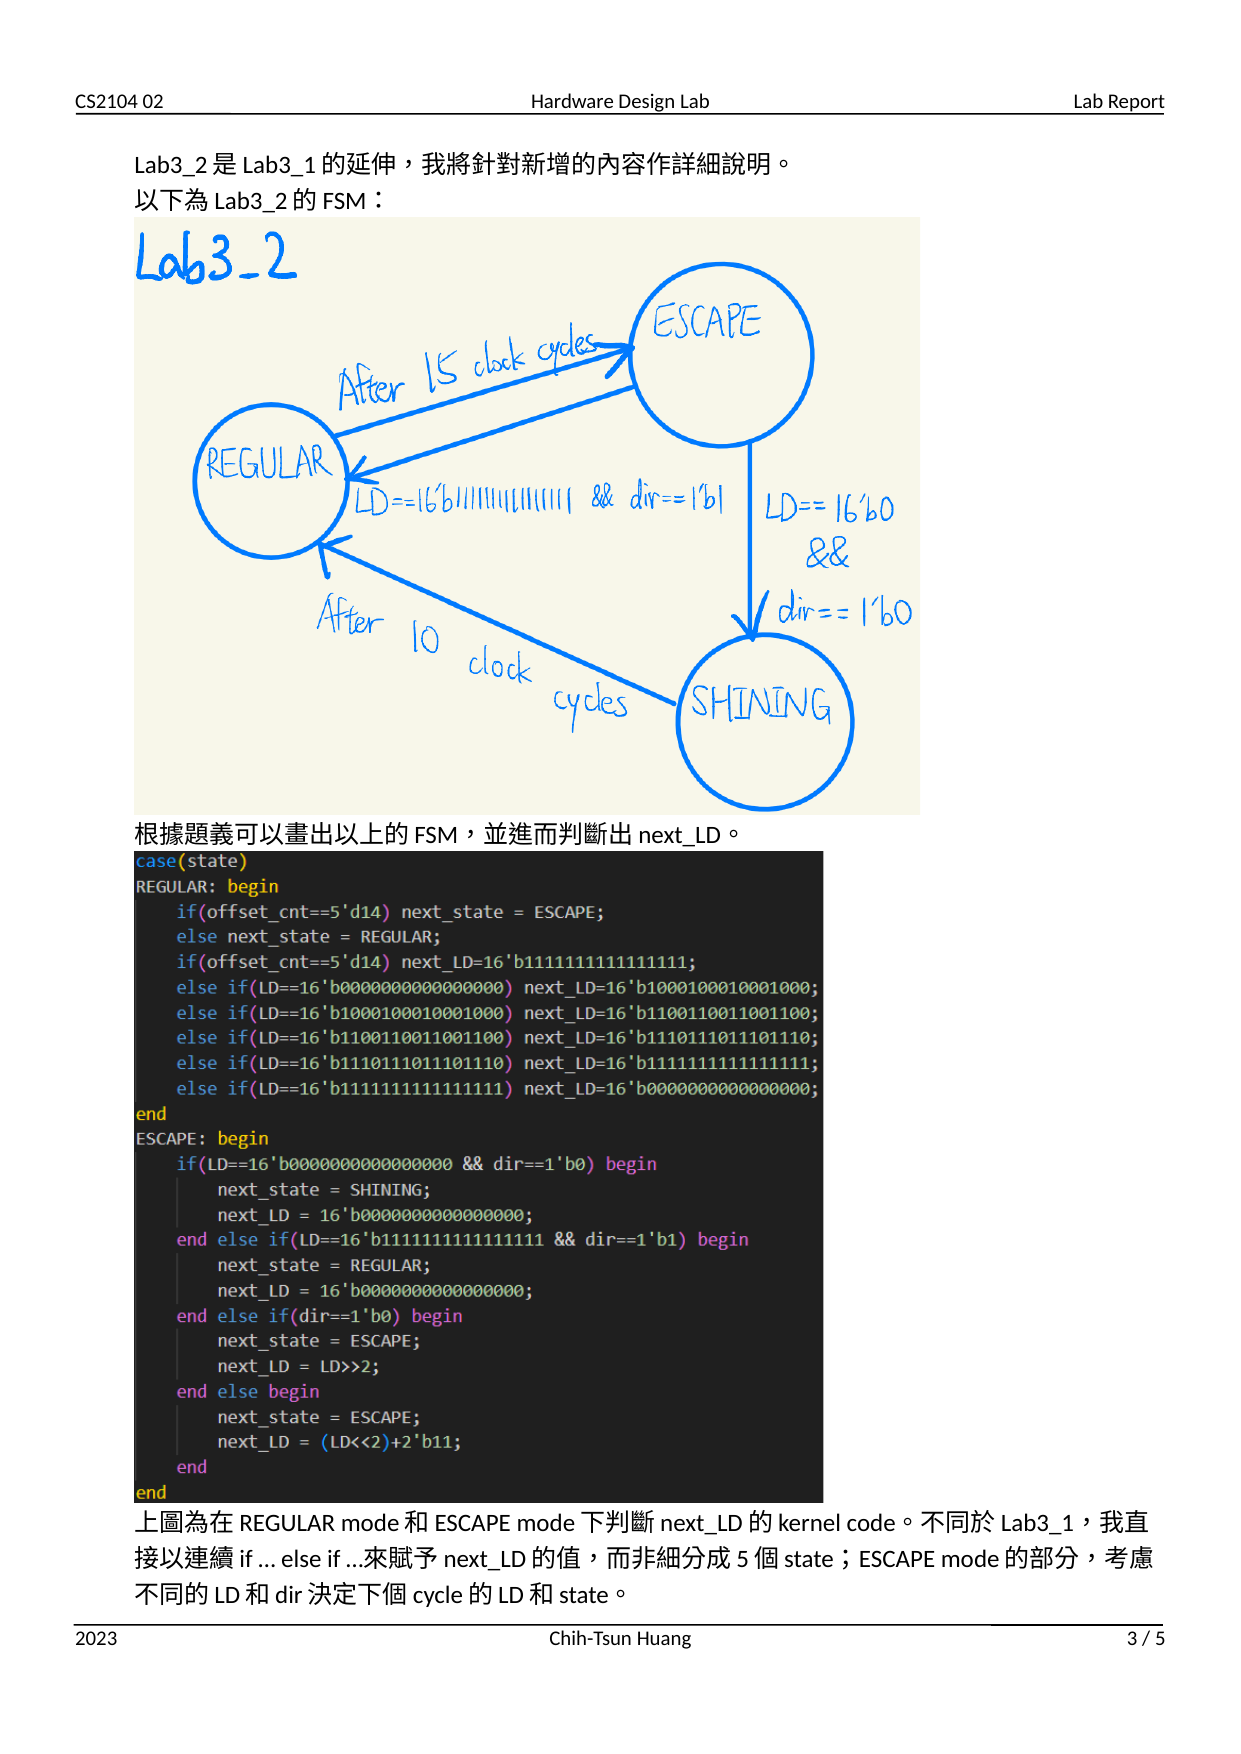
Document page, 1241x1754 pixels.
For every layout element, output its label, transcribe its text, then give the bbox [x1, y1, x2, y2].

picture [134, 851, 824, 1503]
text Lab3_2是Lab3_1的延伸，我將針對新增的內容作詳細說明。 [84, 144, 1165, 181]
picture [134, 217, 921, 815]
text 以下為Lab3_2的FSM： [84, 181, 1165, 217]
text 上圖為在REGULAR mode和ESCAPE mode下判斷next_LD的kernel code。不同於Lab3_1，我直接以連續if … else if …來賦予next_LD的值，而非細分成5個state；ESCAPE mode的部分，考慮不同的LD和dir決定下個cycle的LD和state。 [134, 1502, 1165, 1611]
text 根據題義可以畫出以上的FSM，並進而判斷出next_LD。 [84, 815, 1165, 851]
